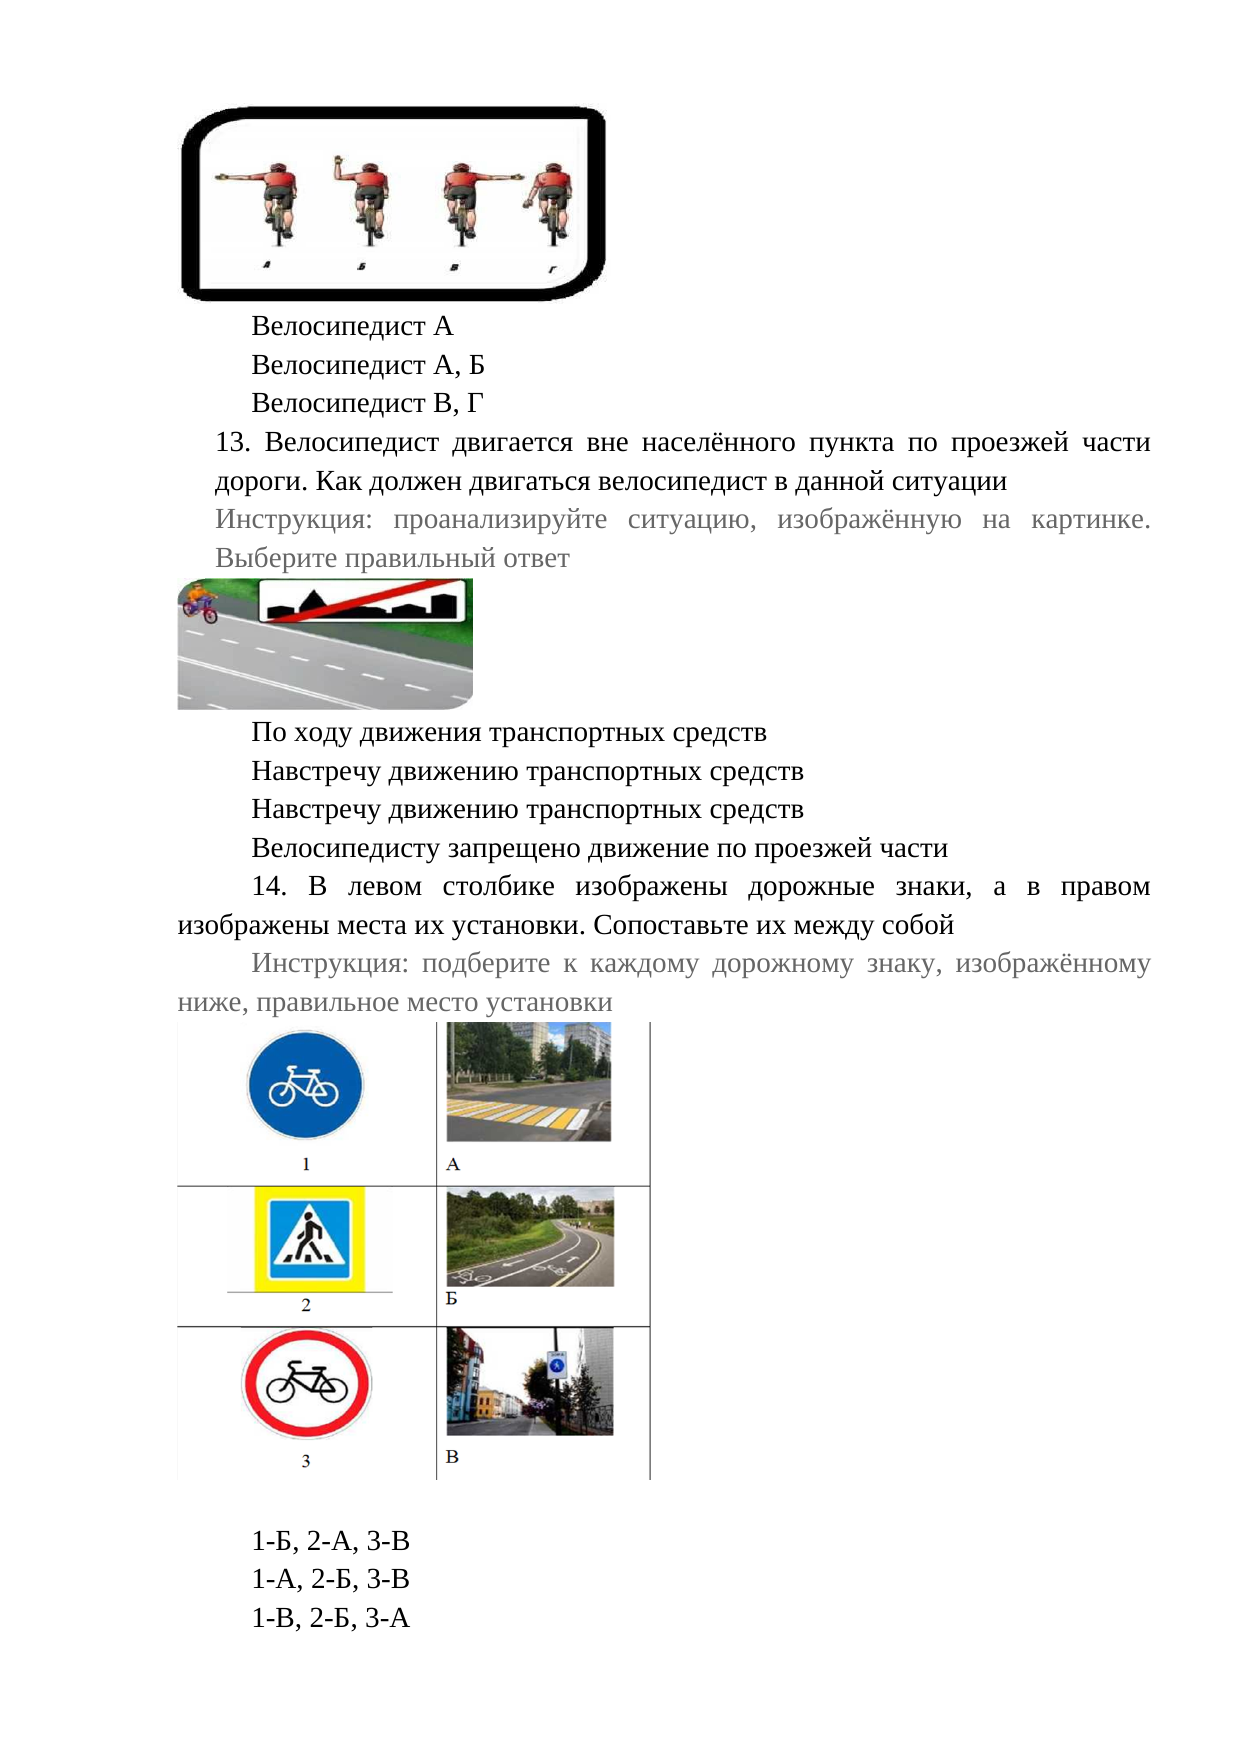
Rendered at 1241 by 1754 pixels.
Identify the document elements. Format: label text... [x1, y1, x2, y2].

text Велосипедист А [177, 308, 1152, 342]
text Велосипедист А, Б [177, 347, 1152, 381]
text Инструкция: подберите к каждому дорожному знаку, изображённому ниже, правильное место установки [177, 946, 1152, 1018]
text Инструкция: проанализируйте ситуацию, изображённую на картинке. Выберите правильный ответ [215, 501, 1152, 573]
picture [177, 103, 611, 304]
text 1-А, 2-Б, 3-В [177, 1562, 1152, 1595]
text Велосипедисту запрещено движение по проезжей части [177, 830, 1152, 863]
text Навстречу движению транспортных средств [177, 753, 1152, 786]
picture [177, 578, 473, 710]
picture [177, 1022, 652, 1480]
text Навстречу движению транспортных средств [177, 791, 1152, 825]
text Велосипедист В, Г [177, 386, 1152, 419]
text 1-В, 2-Б, 3-А [177, 1600, 1152, 1634]
text 13. Велосипедист двигается вне населённого пункта по проезжей части дороги. Как должен двигаться велосипедист в данной ситуации [215, 424, 1152, 496]
text По ходу движения транспортных средств [177, 714, 1152, 748]
text 1-Б, 2-А, 3-В [177, 1523, 1152, 1557]
text 14. В левом столбике изображены дорожные знаки, а в правом изображены места их установки. Сопоставьте их между собой [177, 868, 1152, 941]
